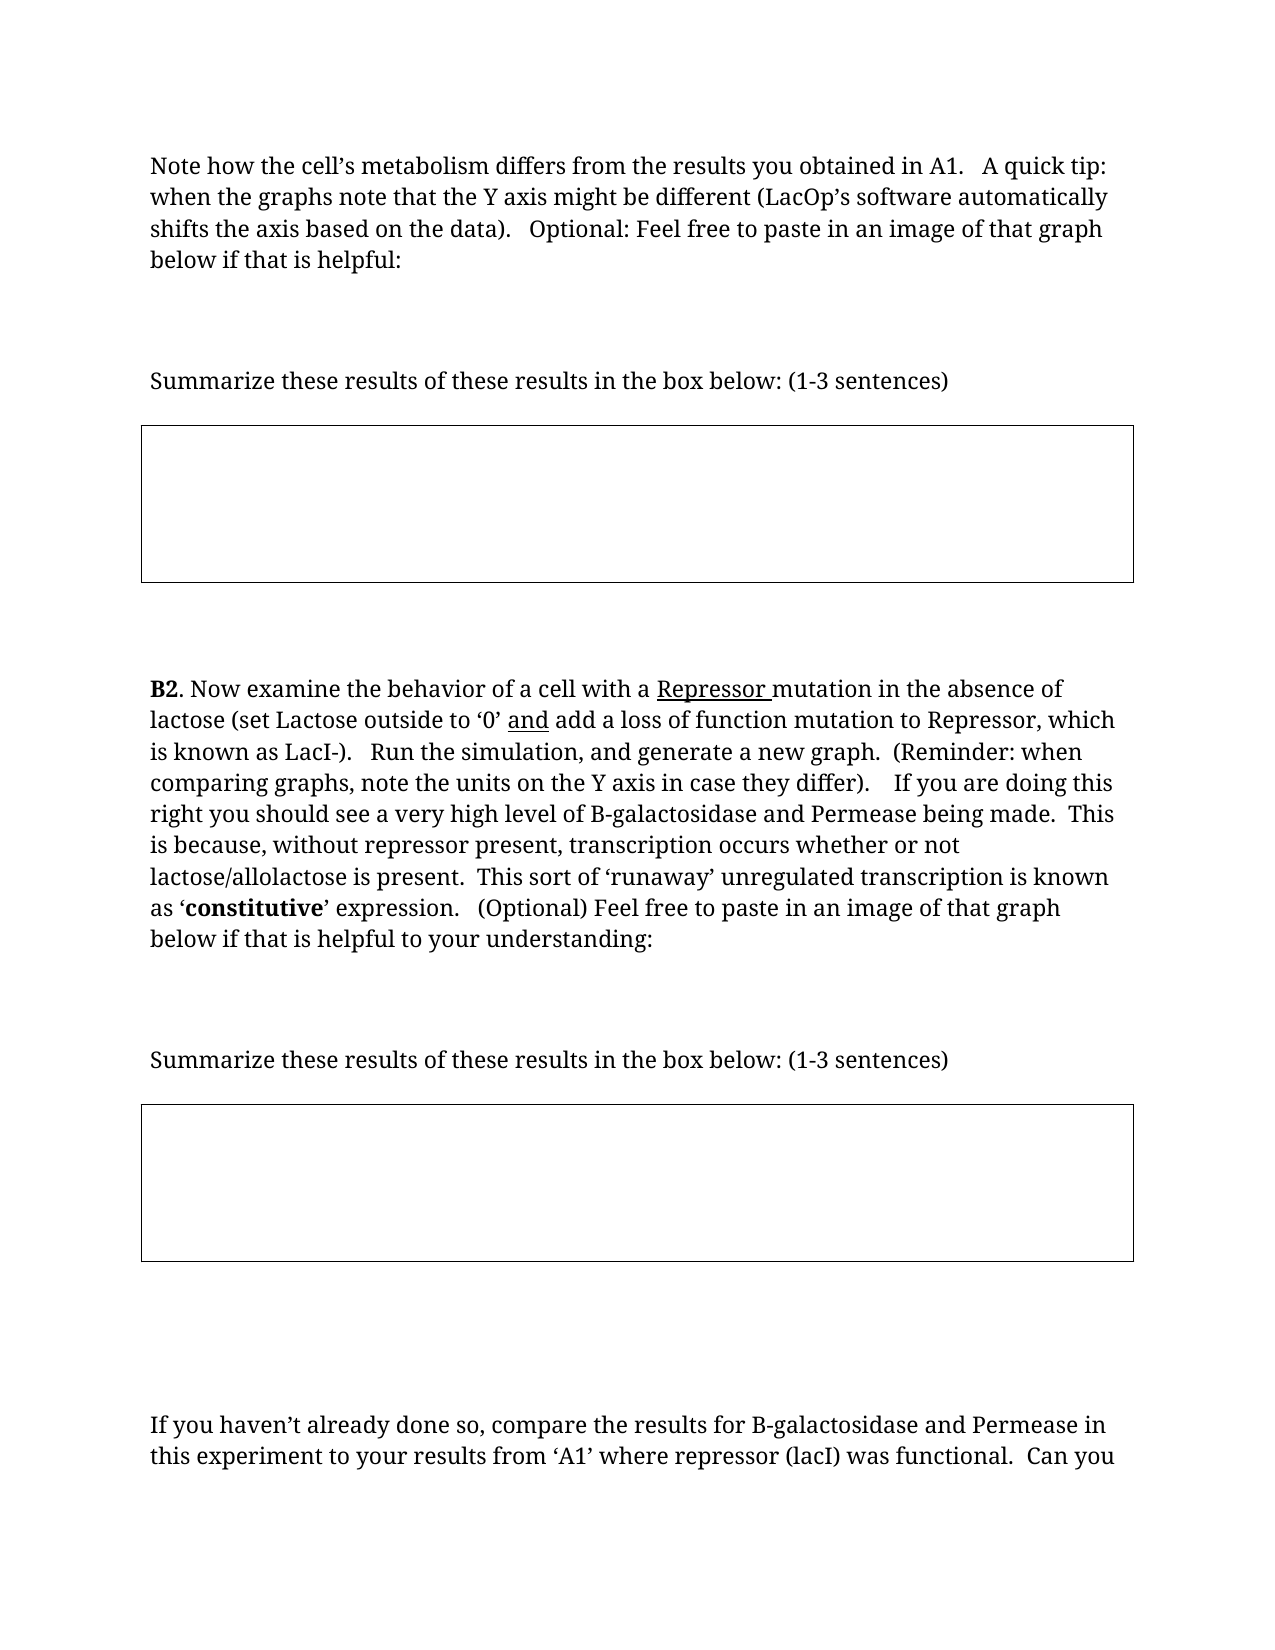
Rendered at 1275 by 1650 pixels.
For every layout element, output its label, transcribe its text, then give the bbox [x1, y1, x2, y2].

text Summarize these results of these results in the box below: (1-3 sentences) [150, 1044, 1125, 1075]
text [150, 1408, 1125, 1471]
text B2. Now examine the behavior of a cell with a Repressor mutation in the absence of lactose (set Lactose outside to ‘0’ and add a loss of function mutation to Repressor, which is known as LacI-). Run the simulation, and generate a new graph. (Reminder: when comparing graphs, note the units on the Y axis in case they differ). If you are doing this right you should see a very high level of B-galactosidase and Permease being made. This is because, without repressor present, transcription occurs whether or not lactose/allolactose is present. This sort of ‘runaway’ unregulated transcription is known as ‘constitutive’ expression. (Optional) Feel free to paste in an image of that graph below if that is helpful to your understanding: [150, 673, 1125, 954]
text Note how the cell’s metabolism differs from the results you obtained in A1. A quick tip: when the graphs note that the Y axis might be different (LacOp’s software automatically shifts the axis based on the data). Optional: Feel free to paste in an image of that graph below if that is helpful: [150, 150, 1125, 275]
text Summarize these results of these results in the box below: (1-3 sentences) [150, 364, 1125, 396]
